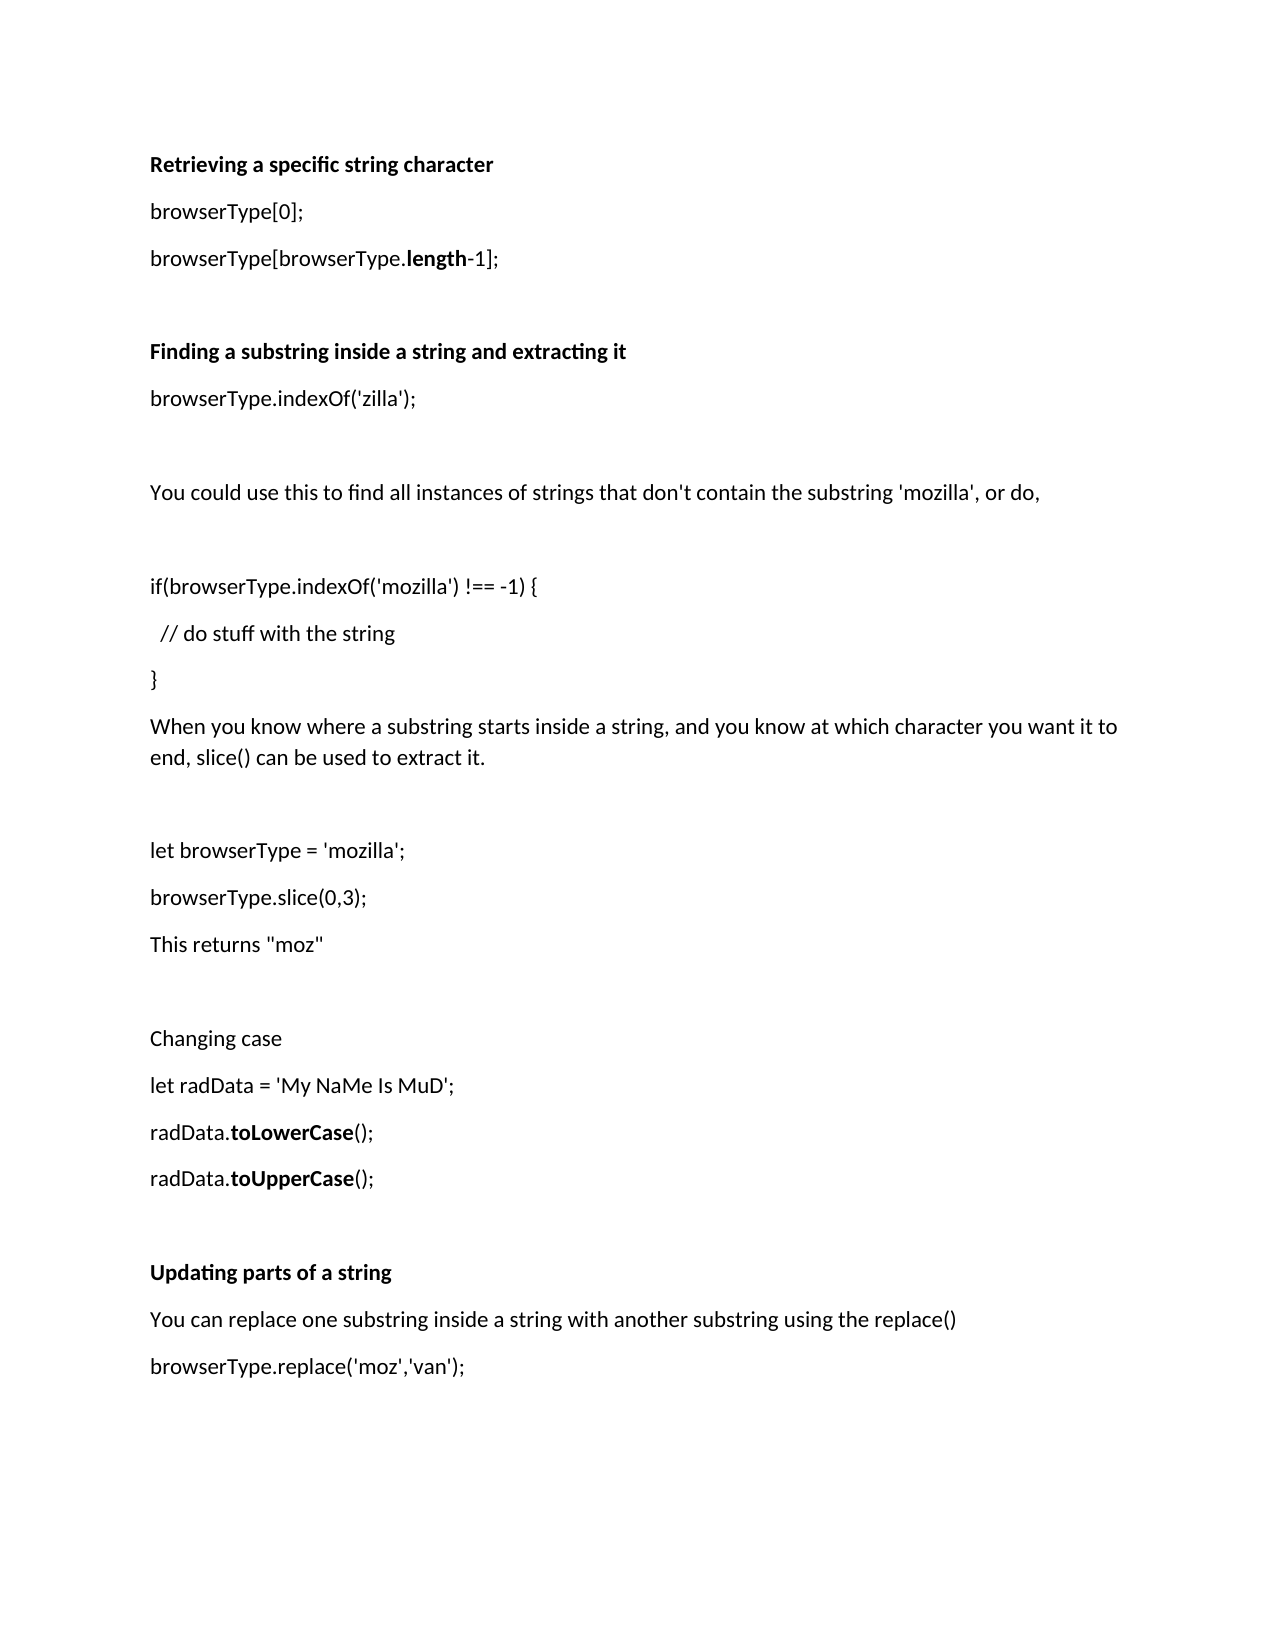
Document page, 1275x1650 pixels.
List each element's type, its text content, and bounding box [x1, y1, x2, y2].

text // do stuff with the string [150, 619, 1125, 647]
text } [150, 666, 1125, 694]
text browserType.slice(0,3); [150, 883, 1125, 911]
text Updating parts of a string [150, 1258, 1125, 1286]
text browserType.indexOf('zilla'); [150, 384, 1125, 412]
text Finding a substring inside a string and extracting it [150, 337, 1125, 366]
text browserType[browserType.length-1]; [150, 244, 1125, 272]
text When you know where a substring starts inside a string, and you know at which character you want it to end, slice() can be used to extract it. [150, 712, 1125, 771]
text radData.toLowerCase(); [150, 1118, 1125, 1146]
text Retrieving a specific string character [150, 150, 1125, 178]
text let radData = 'My NaMe Is MuD'; [150, 1071, 1125, 1099]
text This returns "moz" [150, 930, 1125, 958]
text radData.toUpperCase(); [150, 1164, 1125, 1193]
text Changing case [150, 1024, 1125, 1052]
text browserType[0]; [150, 197, 1125, 225]
text You could use this to find all instances of strings that don't contain the substring 'mozilla', or do, [150, 478, 1125, 506]
text if(browserType.indexOf('mozilla') !== -1) { [150, 572, 1125, 600]
text browserType.replace('moz','van'); [150, 1352, 1125, 1380]
text You can replace one substring inside a string with another substring using the replace() [150, 1305, 1125, 1333]
text let browserType = 'mozilla'; [150, 836, 1125, 864]
